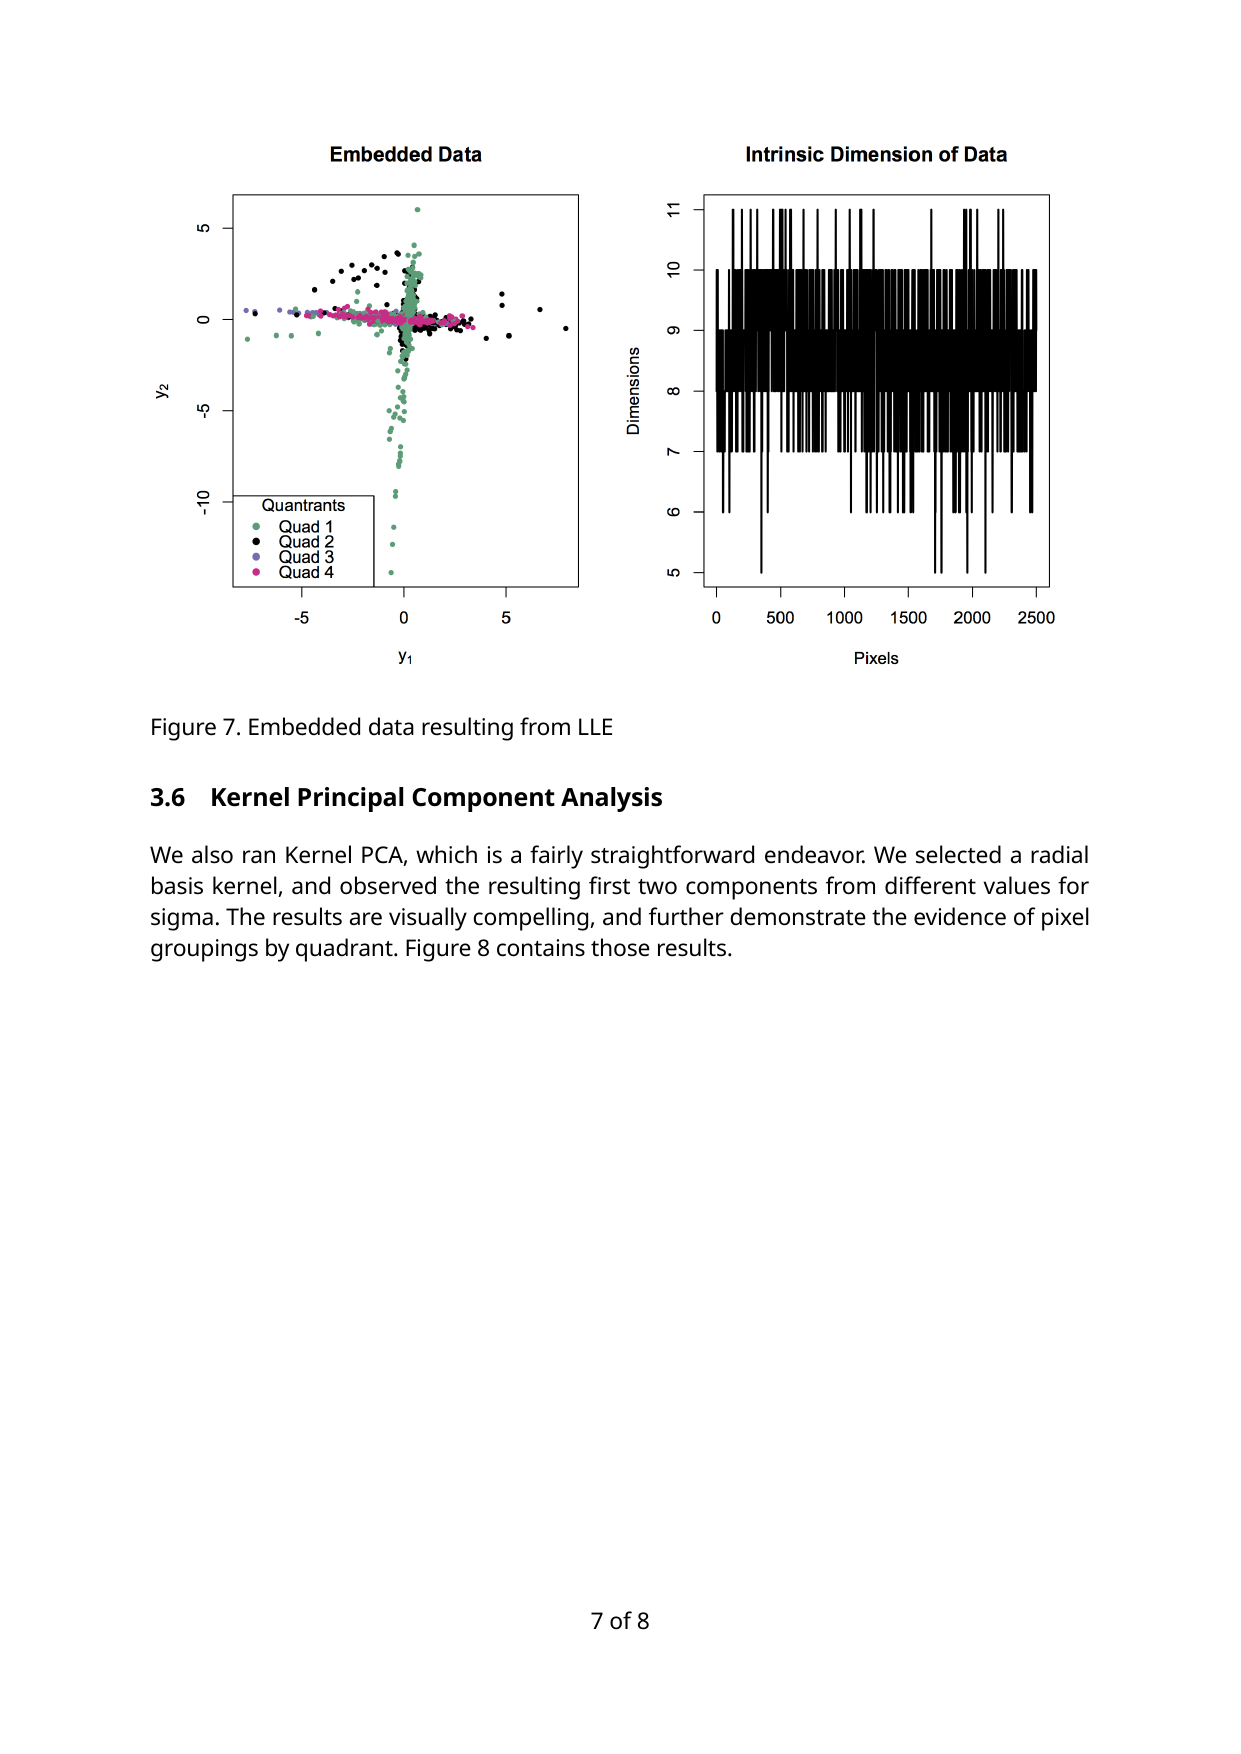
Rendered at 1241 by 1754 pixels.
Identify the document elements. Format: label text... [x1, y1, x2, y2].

subtitle Kernel Principal Component Analysis [150, 779, 1090, 813]
text Figure 7. Embedded data resulting from LLE [150, 711, 1090, 742]
text We also ran Kernel PCA, which is a fairly straightforward endeavor. We selected a radial basis kernel, and observed the resulting first two components from different values for sigma. The results are visually compelling, and further demonstrate the evidence of pixel groupings by quadrant. Figure 8 contains those results. [150, 838, 1090, 963]
picture [150, 112, 1091, 690]
